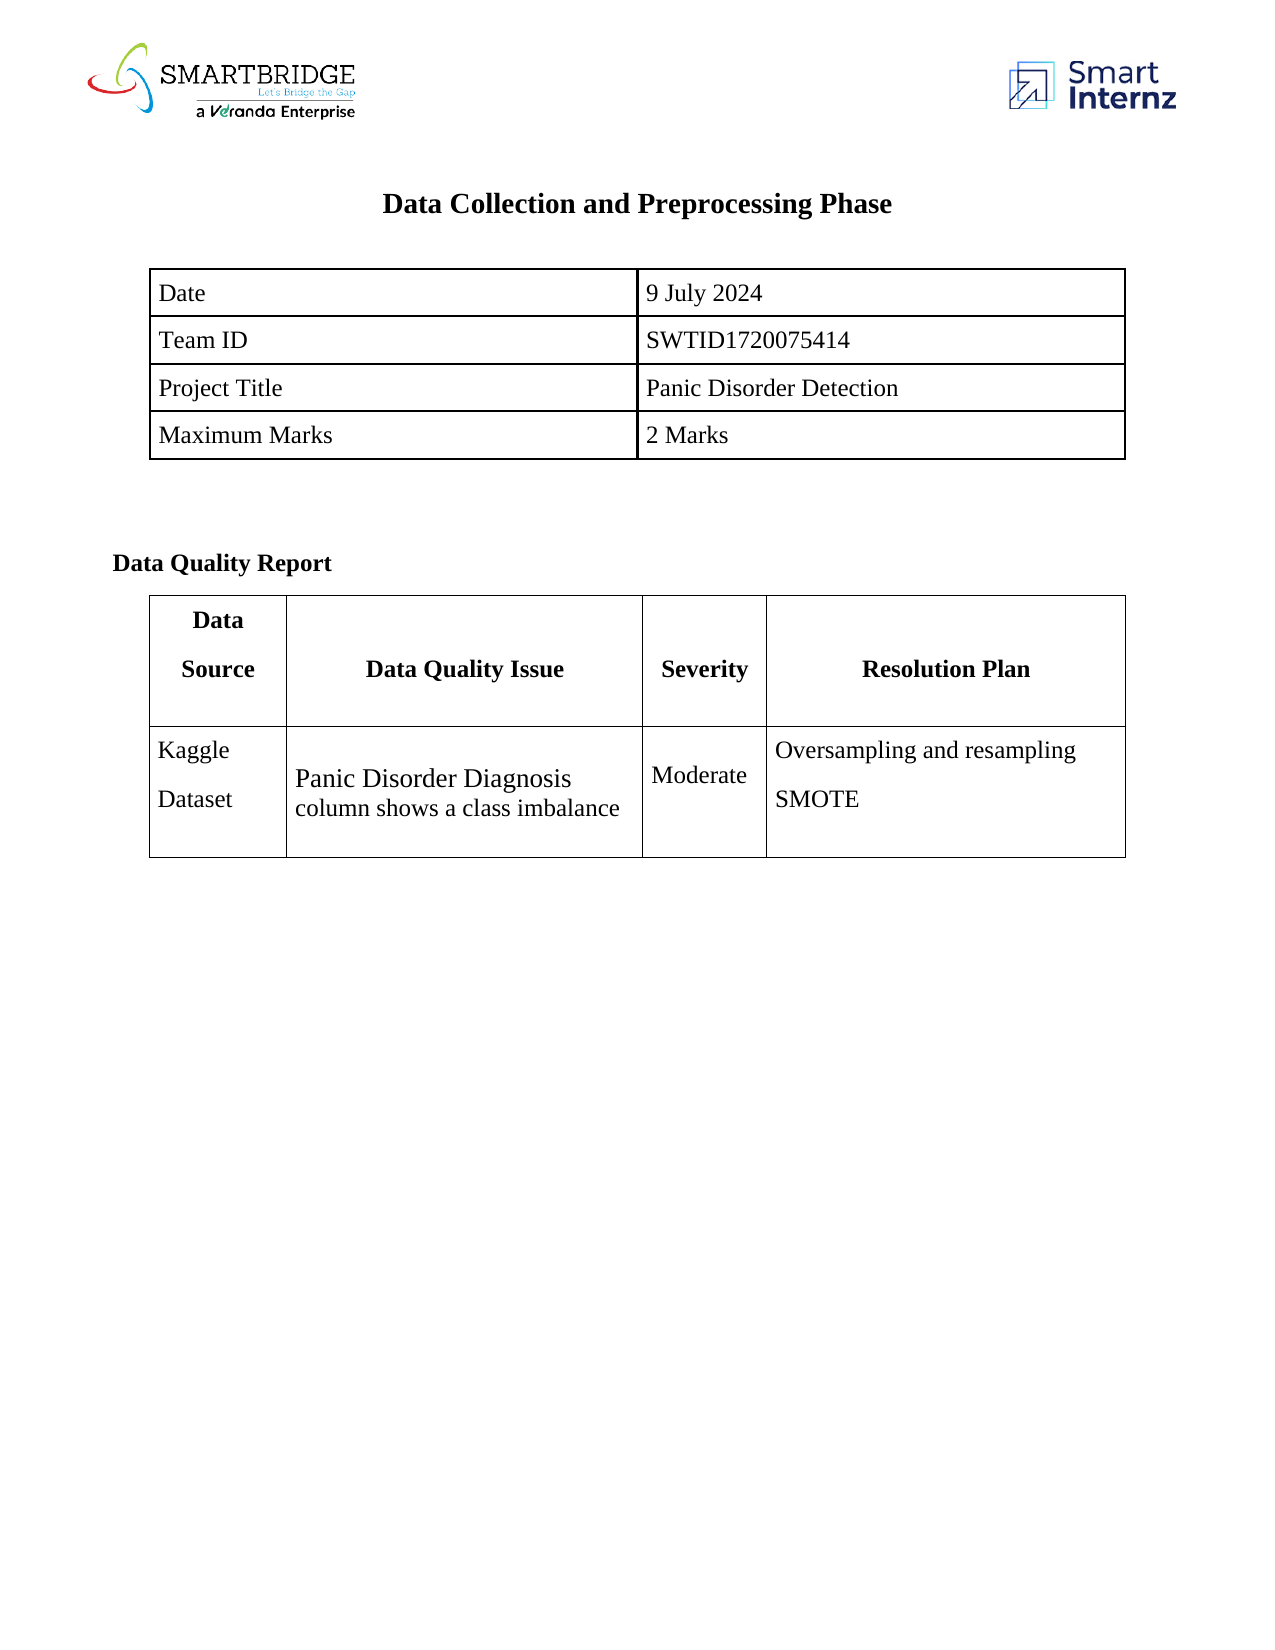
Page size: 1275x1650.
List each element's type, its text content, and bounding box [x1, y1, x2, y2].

table_cell Team ID [151, 317, 636, 362]
table_header Date [151, 270, 636, 315]
text Data Quality Report [112, 548, 1162, 576]
table_cell Kaggle Dataset [150, 727, 286, 857]
table_cell Project Title [151, 365, 636, 410]
table_cell Maximum Marks [151, 412, 636, 457]
table_cell SWTID1720075414 [639, 317, 1124, 362]
table_cell 2 Marks [639, 412, 1124, 457]
table_header 9 July 2024 [639, 270, 1124, 315]
table_cell Oversampling and resampling SMOTE [767, 727, 1125, 857]
table_cell Moderate [643, 727, 766, 857]
table_header Data Source [150, 596, 286, 726]
table_header Resolution Plan [767, 596, 1125, 726]
table_cell Panic Disorder Detection [639, 365, 1124, 410]
table_header Severity [643, 596, 766, 726]
table_cell Panic Disorder Diagnosis column shows a class imbalance [287, 727, 642, 857]
table_header Data Quality Issue [287, 596, 642, 726]
text Data Collection and Preprocessing Phase [112, 186, 1162, 220]
picture [1004, 61, 1181, 109]
picture [73, 20, 370, 142]
